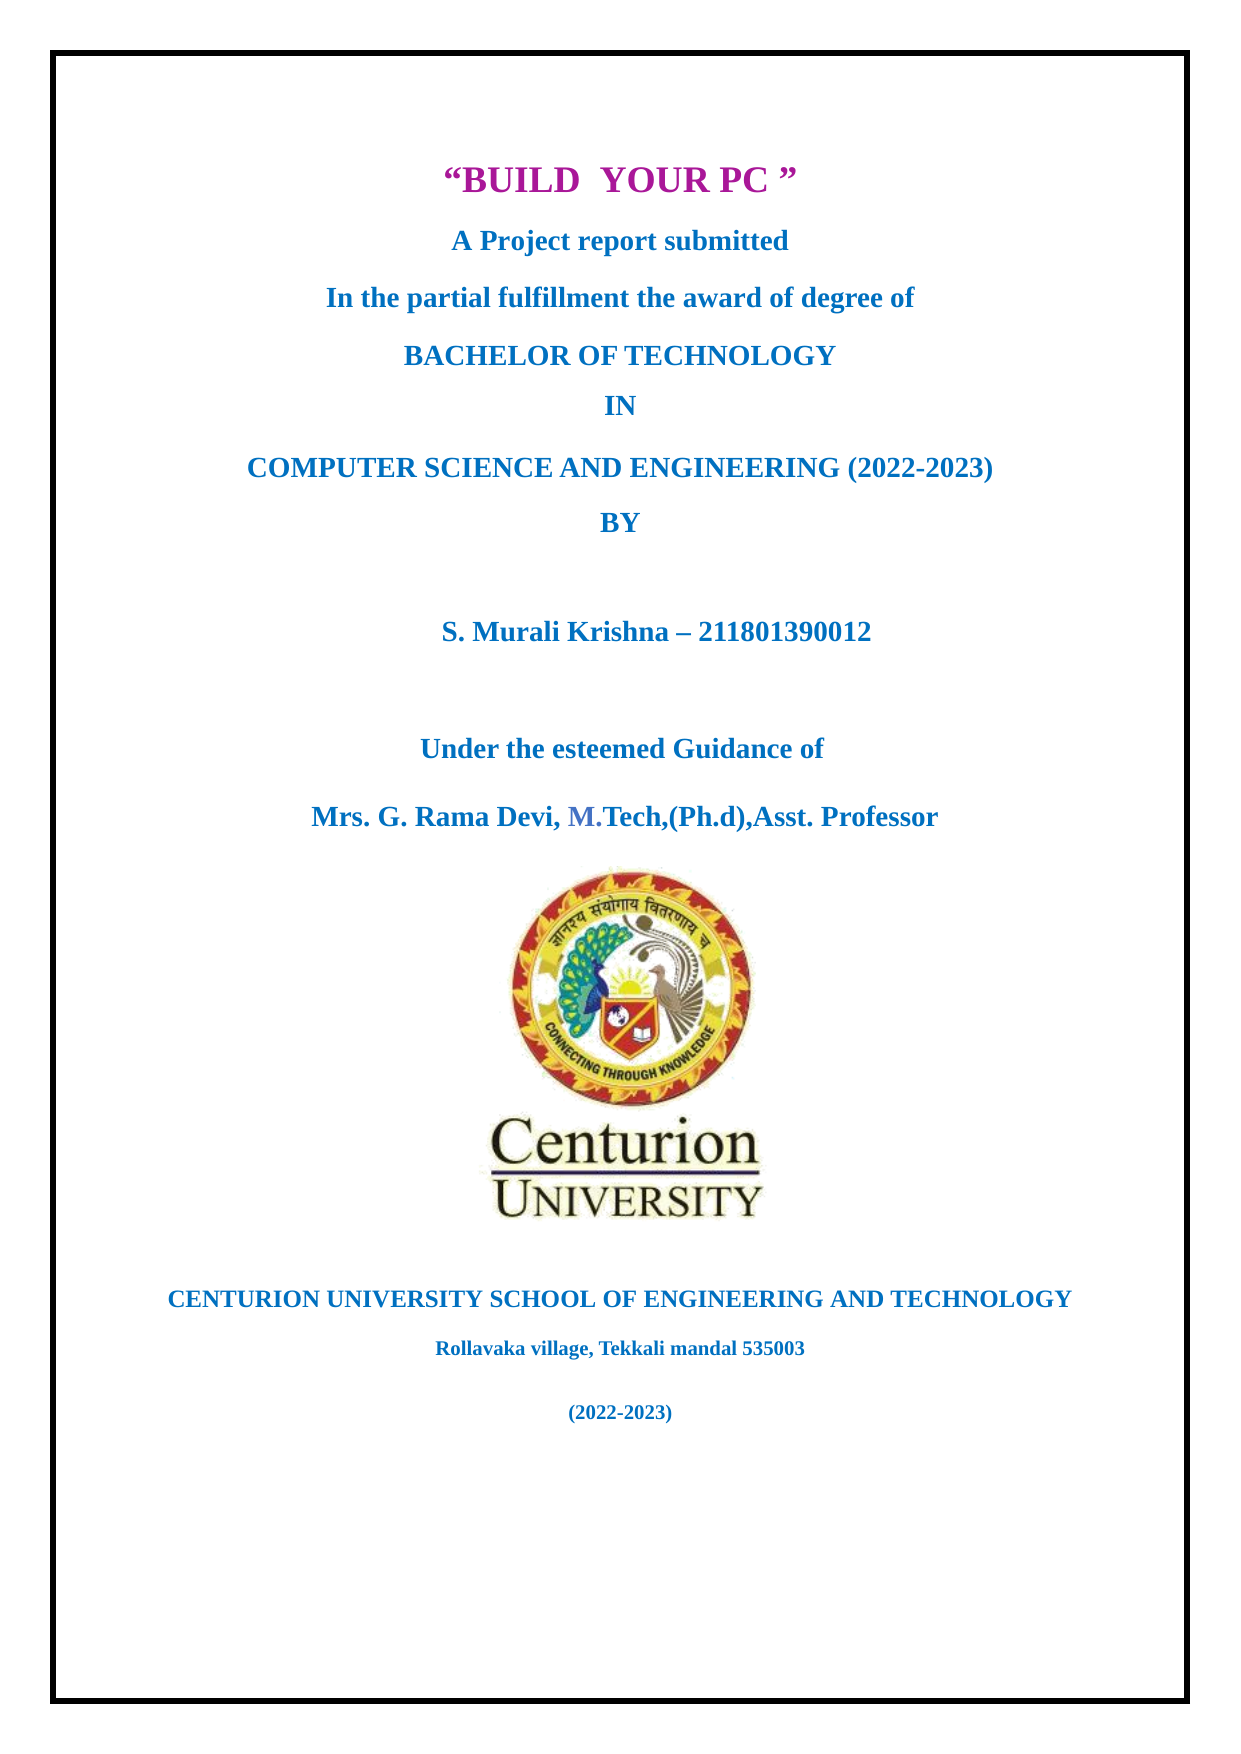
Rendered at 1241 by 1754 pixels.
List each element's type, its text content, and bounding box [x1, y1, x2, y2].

text Under the esteemed Guidance of [150, 732, 1090, 765]
subtitle “BUILD YOUR PC ” [150, 157, 1090, 200]
picture [478, 866, 772, 1224]
text (2022-2023) [150, 1400, 1090, 1424]
text COMPUTER SCIENCE AND ENGINEERING (2022-2023) [150, 450, 1090, 483]
text IN [150, 388, 1090, 422]
text In the partial fulfillment the award of degree of [150, 280, 1090, 314]
text Rollavaka village, Tekkali mandal 535003 [150, 1336, 1090, 1360]
text CENTURION UNIVERSITY SCHOOL OF ENGINEERING AND TECHNOLOGY [150, 1284, 1090, 1313]
text BY [150, 506, 1090, 539]
text Mrs. G. Rama Devi, M.Tech,(Ph.d),Asst. Professor [159, 799, 1090, 832]
subtitle A Project report submitted [150, 223, 1090, 256]
text S. Murali Krishna – 211801390012 [150, 614, 1090, 648]
text BACHELOR OF TECHNOLOGY [150, 338, 1090, 371]
